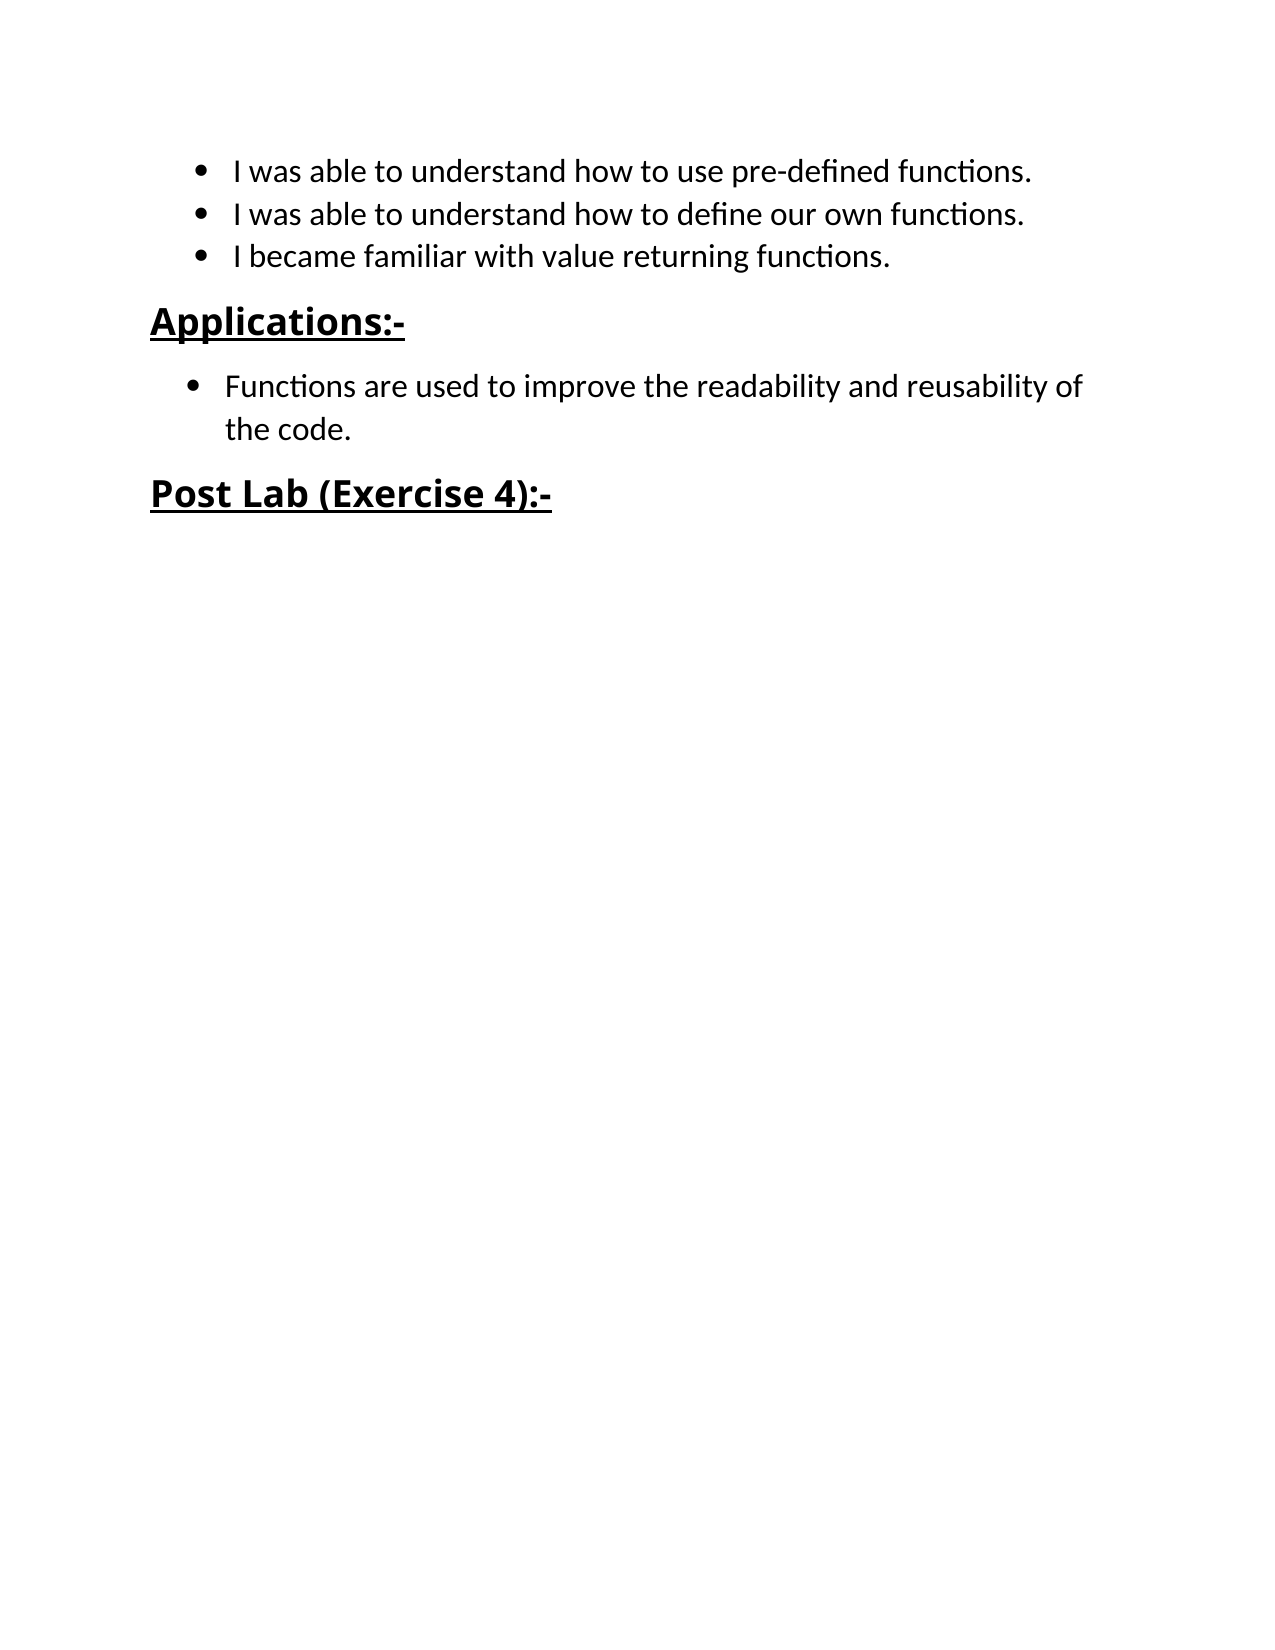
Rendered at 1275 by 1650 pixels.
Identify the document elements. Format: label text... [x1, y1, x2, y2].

text Post Lab (Exercise 4):- [150, 467, 1125, 518]
list I became familiar with value returning functions. [195, 235, 1125, 276]
text Applications:- [150, 295, 1125, 346]
list Functions are used to improve the readability and reusability of the code. [187, 365, 1125, 448]
list I was able to understand how to define our own functions. [195, 193, 1125, 233]
list I was able to understand how to use pre-defined functions. [195, 150, 1125, 191]
